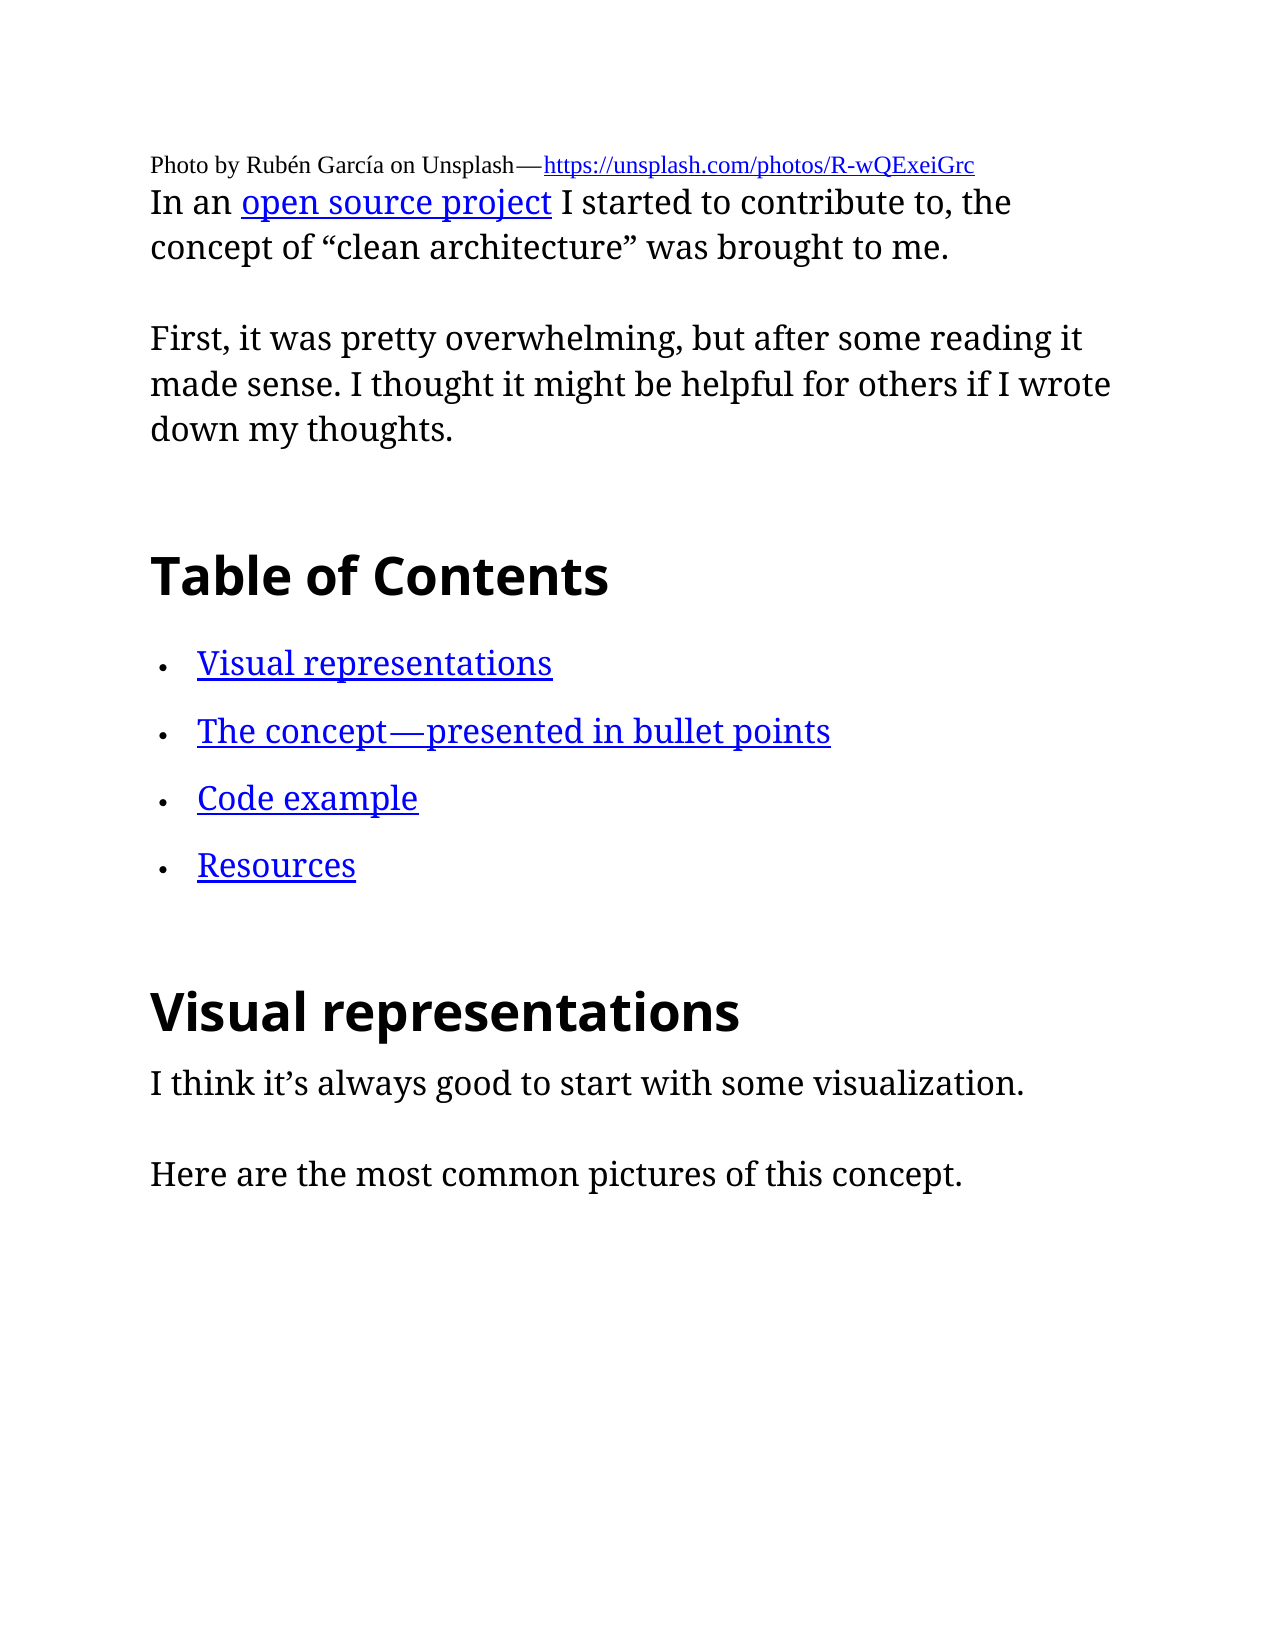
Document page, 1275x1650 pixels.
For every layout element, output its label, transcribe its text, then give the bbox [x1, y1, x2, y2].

list Code example [159, 775, 1125, 820]
text Table of Contents [150, 539, 1125, 611]
list Visual representations [159, 640, 1125, 686]
text I think it’s always good to start with some visualization. [150, 1060, 1125, 1105]
text Here are the most common pictures of this concept. [150, 1151, 1125, 1196]
text Photo by Rubén García on Unsplash — https://unsplash.com/photos/R-wQExeiGrc [150, 150, 1125, 179]
list Resources [159, 842, 1125, 887]
list The concept — presented in bullet points [159, 707, 1125, 753]
text First, it was pretty overwhelming, but after some reading it made sense. I thought it might be helpful for others if I wrote down my thoughts. [150, 315, 1125, 451]
text Visual representations [150, 975, 1125, 1047]
text In an open source project I started to contribute to, the concept of “clean architecture” was brought to me. [150, 179, 1125, 269]
